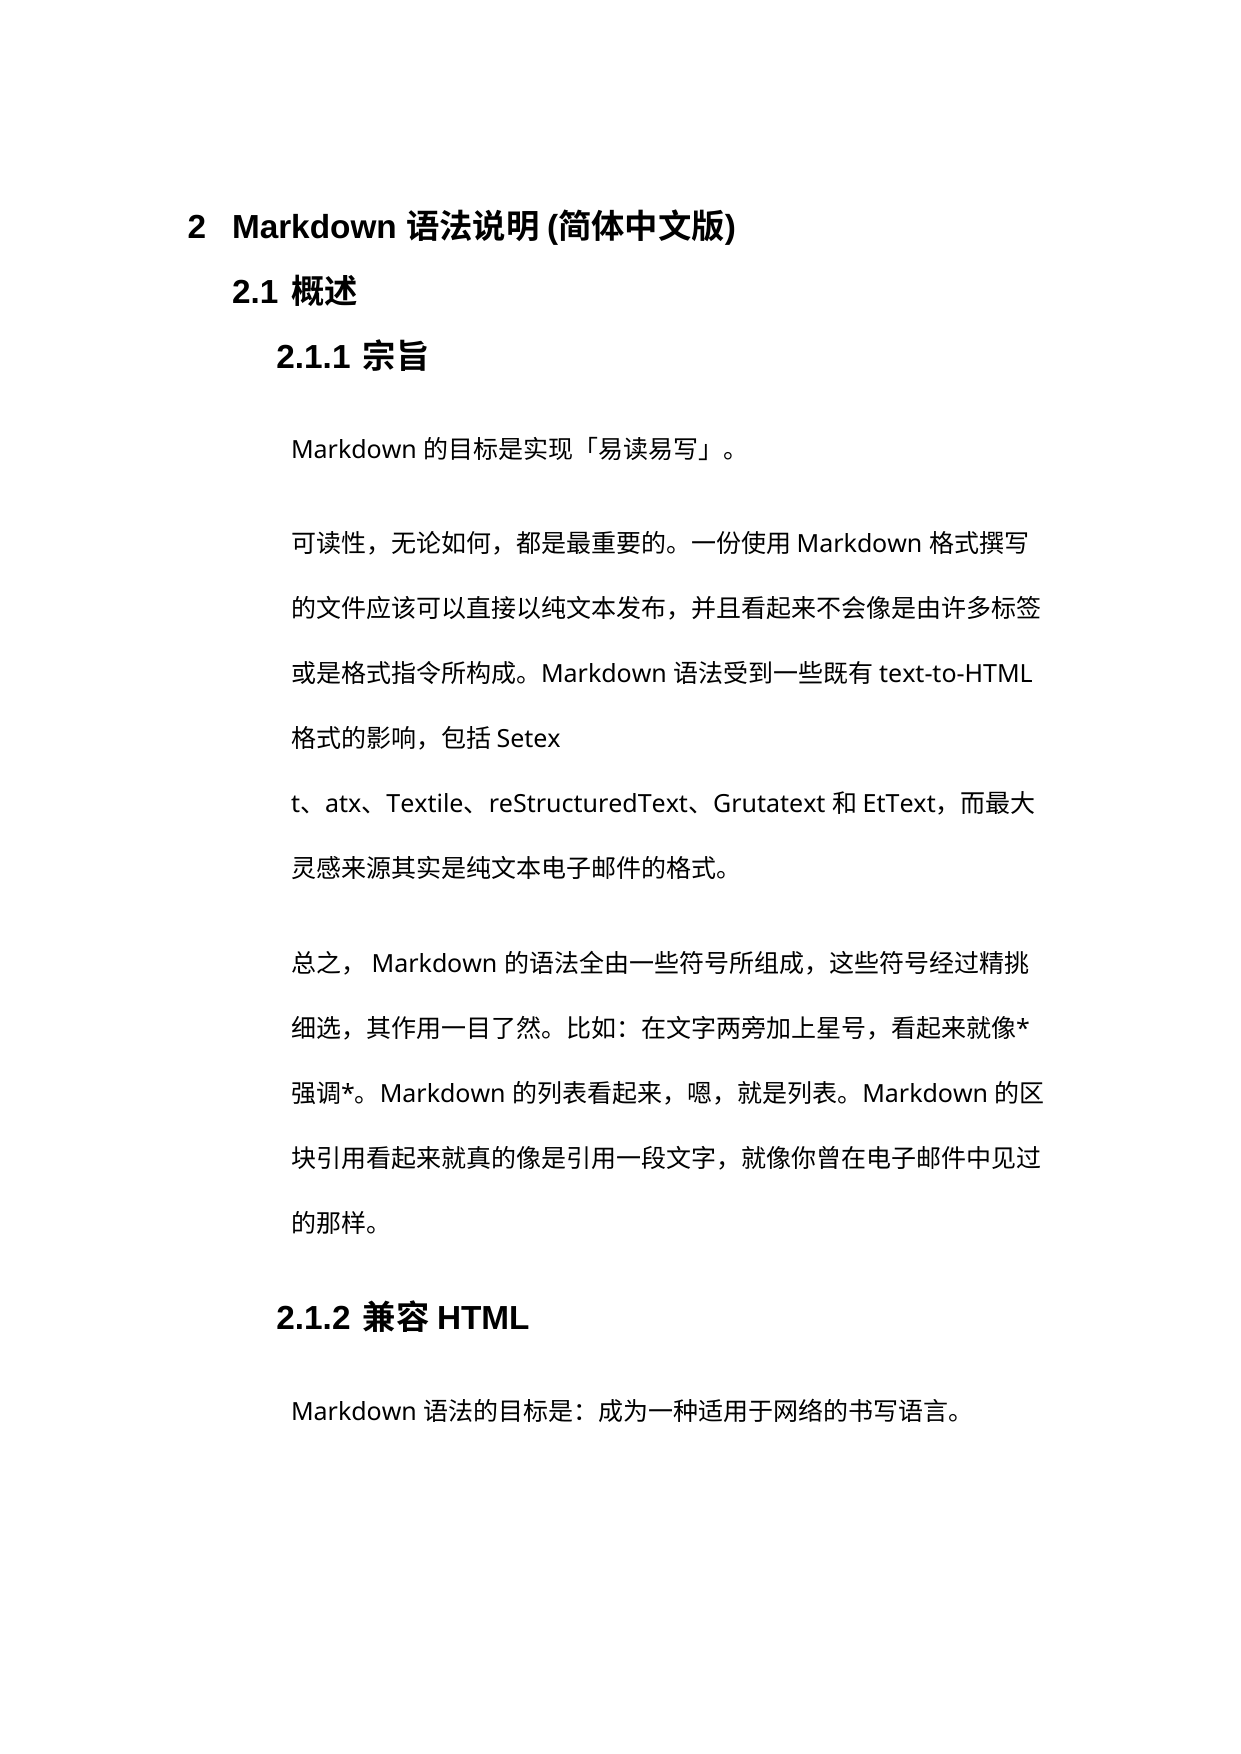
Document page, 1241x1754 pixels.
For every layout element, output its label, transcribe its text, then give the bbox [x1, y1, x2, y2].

list 兼容 HTML [276, 1283, 1053, 1348]
list Markdown 的目标是实现「易读易写」。 [291, 415, 1053, 480]
list 宗旨 [276, 321, 1053, 386]
list 可读性，无论如何，都是最重要的。一份使用 Markdown 格式撰写的文件应该可以直接以纯文本发布，并且看起来不会像是由许多标签或是格式指令所构成。Markdown 语法受到一些既有 text-to-HTML 格式的影响，包括 Setext、atx、Textile、reStructuredText、Grutatext 和 EtText，而最大灵感来源其实是纯文本电子邮件的格式。 [291, 509, 1053, 899]
list 概述 [232, 256, 1053, 321]
list Markdown 语法说明 (简体中文版) [187, 191, 1053, 256]
list Markdown 语法的目标是：成为一种适用于网络的书写语言。 [291, 1377, 1053, 1442]
list 总之， Markdown 的语法全由一些符号所组成，这些符号经过精挑细选，其作用一目了然。比如：在文字两旁加上星号，看起来就像*强调*。Markdown 的列表看起来，嗯，就是列表。Markdown 的区块引用看起来就真的像是引用一段文字，就像你曾在电子邮件中见过的那样。 [291, 929, 1053, 1254]
